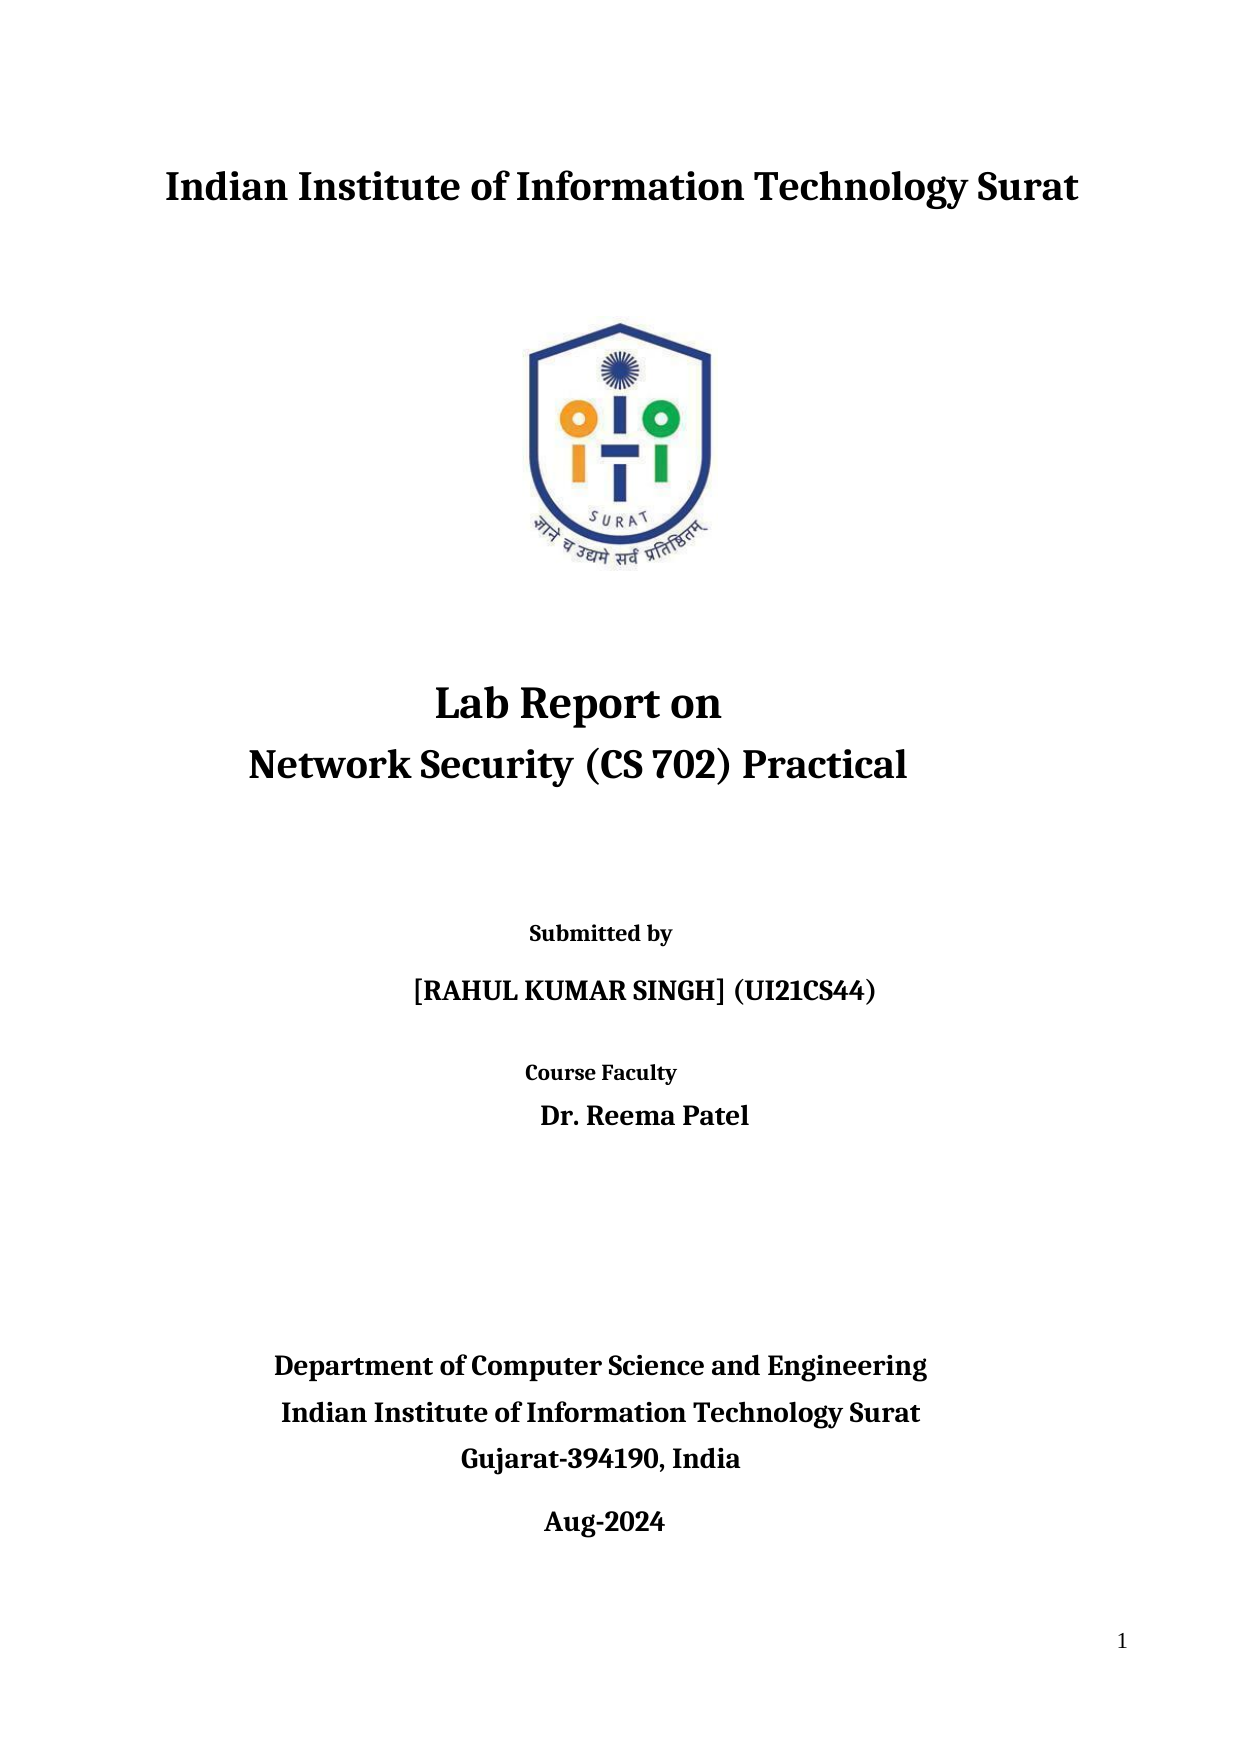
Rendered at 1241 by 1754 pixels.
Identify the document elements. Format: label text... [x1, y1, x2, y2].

text Aug-2024 [317, 1505, 886, 1539]
subtitle Network Security (CS 702) Practical [112, 741, 1044, 788]
picture [522, 316, 718, 573]
subtitle [RAHUL KUMAR SINGH] (UI21CS44) [200, 974, 1002, 1007]
subtitle Lab Report on [112, 677, 1044, 730]
subtitle Gujarat-394190, India [200, 1443, 1002, 1476]
text Submitted by [200, 920, 1002, 948]
subtitle Indian Institute of Information Technology Surat [200, 1396, 1002, 1429]
subtitle Indian Institute of Information Technology Surat [112, 163, 1131, 211]
subtitle Dr. Reema Patel [200, 1099, 1002, 1133]
text Course Faculty [200, 1060, 1002, 1086]
subtitle Department of Computer Science and Engineering [200, 1349, 1002, 1383]
